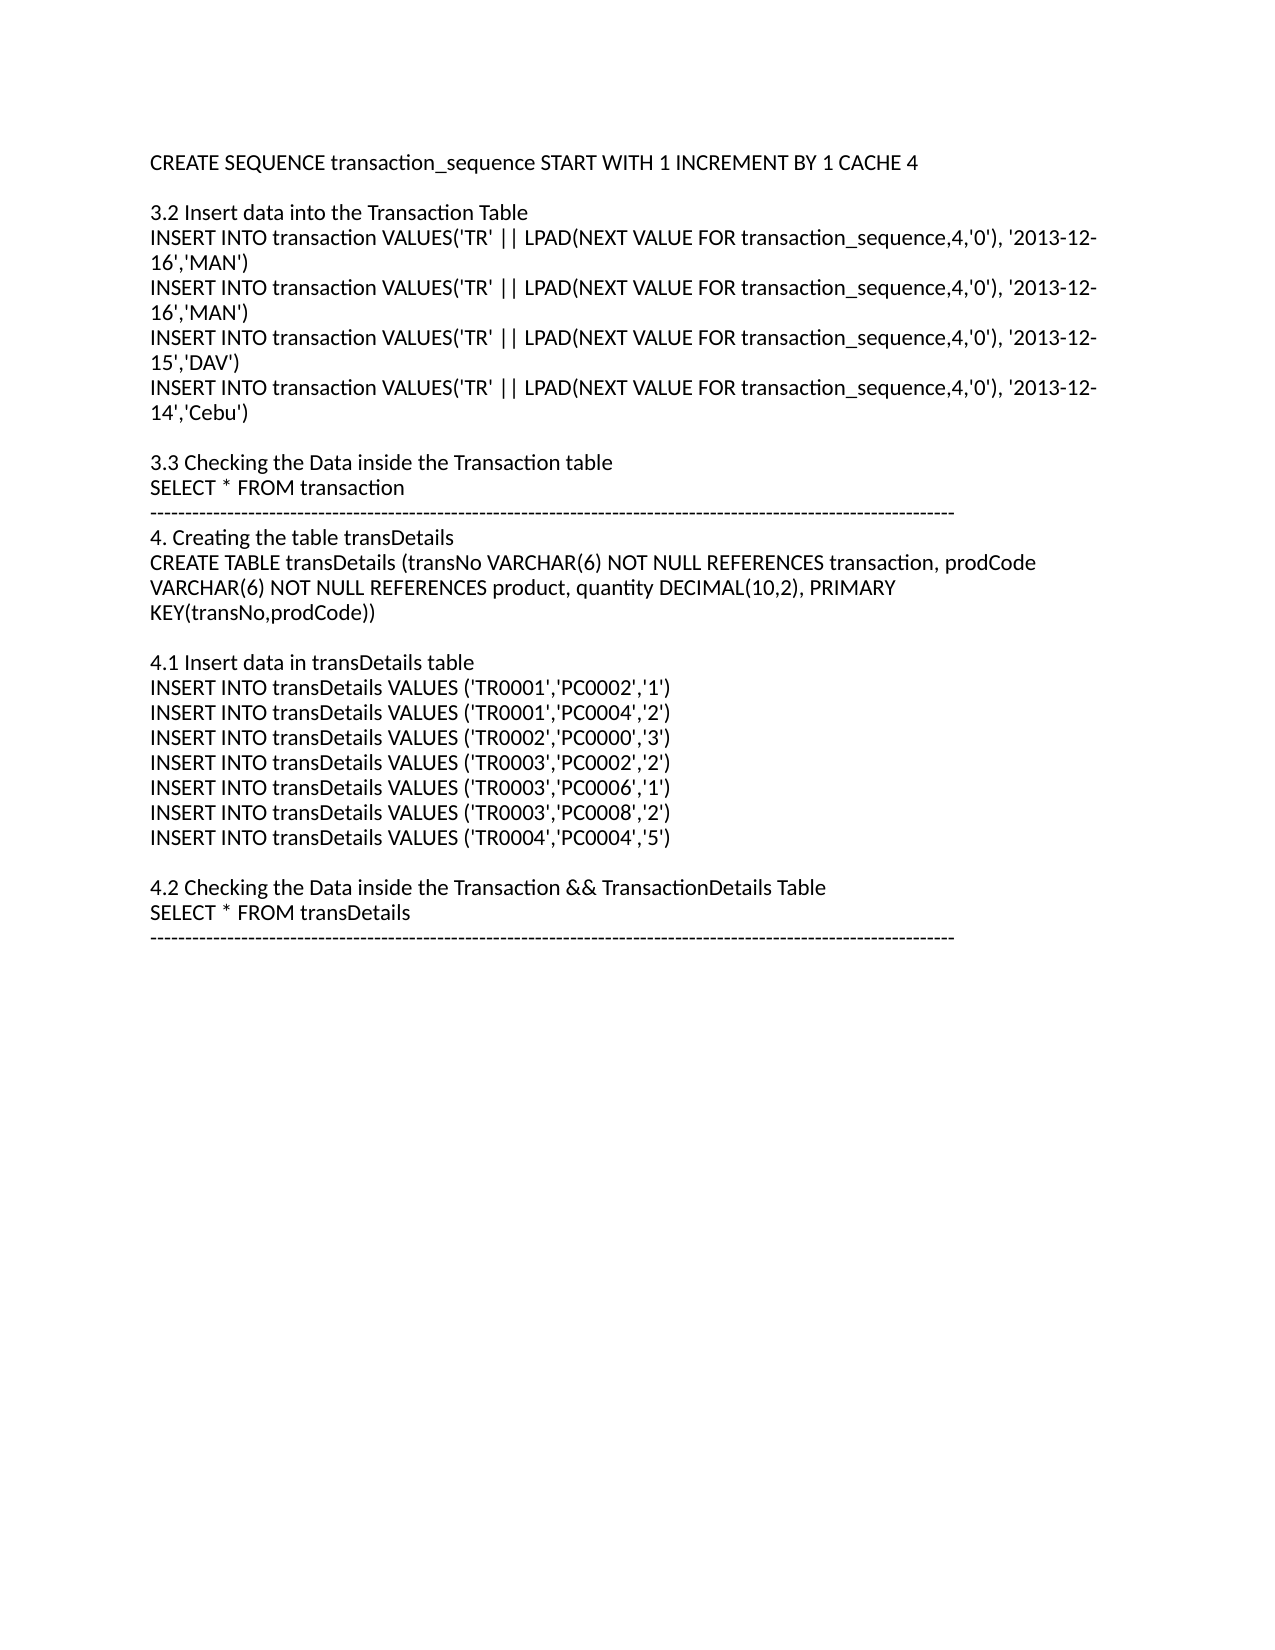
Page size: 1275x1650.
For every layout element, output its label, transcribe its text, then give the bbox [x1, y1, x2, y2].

text 4.2 Checking the Data inside the Transaction && TransactionDetails Table [150, 875, 1125, 900]
text INSERT INTO transaction VALUES('TR' || LPAD(NEXT VALUE FOR transaction_sequence,4,'0'), '2013-12-14','Cebu') [150, 375, 1125, 425]
text 4.1 Insert data in transDetails table [150, 650, 1125, 675]
text INSERT INTO transaction VALUES('TR' || LPAD(NEXT VALUE FOR transaction_sequence,4,'0'), '2013-12-16','MAN') [150, 275, 1125, 325]
text CREATE TABLE transDetails (transNo VARCHAR(6) NOT NULL REFERENCES transaction, prodCode VARCHAR(6) NOT NULL REFERENCES product, quantity DECIMAL(10,2), PRIMARY KEY(transNo,prodCode)) [150, 550, 1125, 625]
text INSERT INTO transDetails VALUES ('TR0004','PC0004','5') [150, 825, 1125, 850]
text 4. Creating the table transDetails [150, 525, 1125, 550]
text SELECT * FROM transaction [150, 475, 1125, 500]
text INSERT INTO transaction VALUES('TR' || LPAD(NEXT VALUE FOR transaction_sequence,4,'0'), '2013-12-16','MAN') [150, 225, 1125, 275]
text INSERT INTO transaction VALUES('TR' || LPAD(NEXT VALUE FOR transaction_sequence,4,'0'), '2013-12-15','DAV') [150, 325, 1125, 375]
text ------------------------------------------------------------------------------------------------------------------- [150, 925, 1125, 950]
text INSERT INTO transDetails VALUES ('TR0003','PC0006','1') [150, 775, 1125, 800]
text SELECT * FROM transDetails [150, 900, 1125, 925]
text INSERT INTO transDetails VALUES ('TR0001','PC0002','1') [150, 675, 1125, 700]
text INSERT INTO transDetails VALUES ('TR0001','PC0004','2') [150, 700, 1125, 725]
text INSERT INTO transDetails VALUES ('TR0003','PC0002','2') [150, 750, 1125, 775]
text ------------------------------------------------------------------------------------------------------------------- [150, 500, 1125, 525]
text INSERT INTO transDetails VALUES ('TR0002','PC0000','3') [150, 725, 1125, 750]
text 3.3 Checking the Data inside the Transaction table [150, 450, 1125, 475]
text CREATE SEQUENCE transaction_sequence START WITH 1 INCREMENT BY 1 CACHE 4 [150, 150, 1125, 175]
text INSERT INTO transDetails VALUES ('TR0003','PC0008','2') [150, 800, 1125, 825]
text 3.2 Insert data into the Transaction Table [150, 200, 1125, 225]
